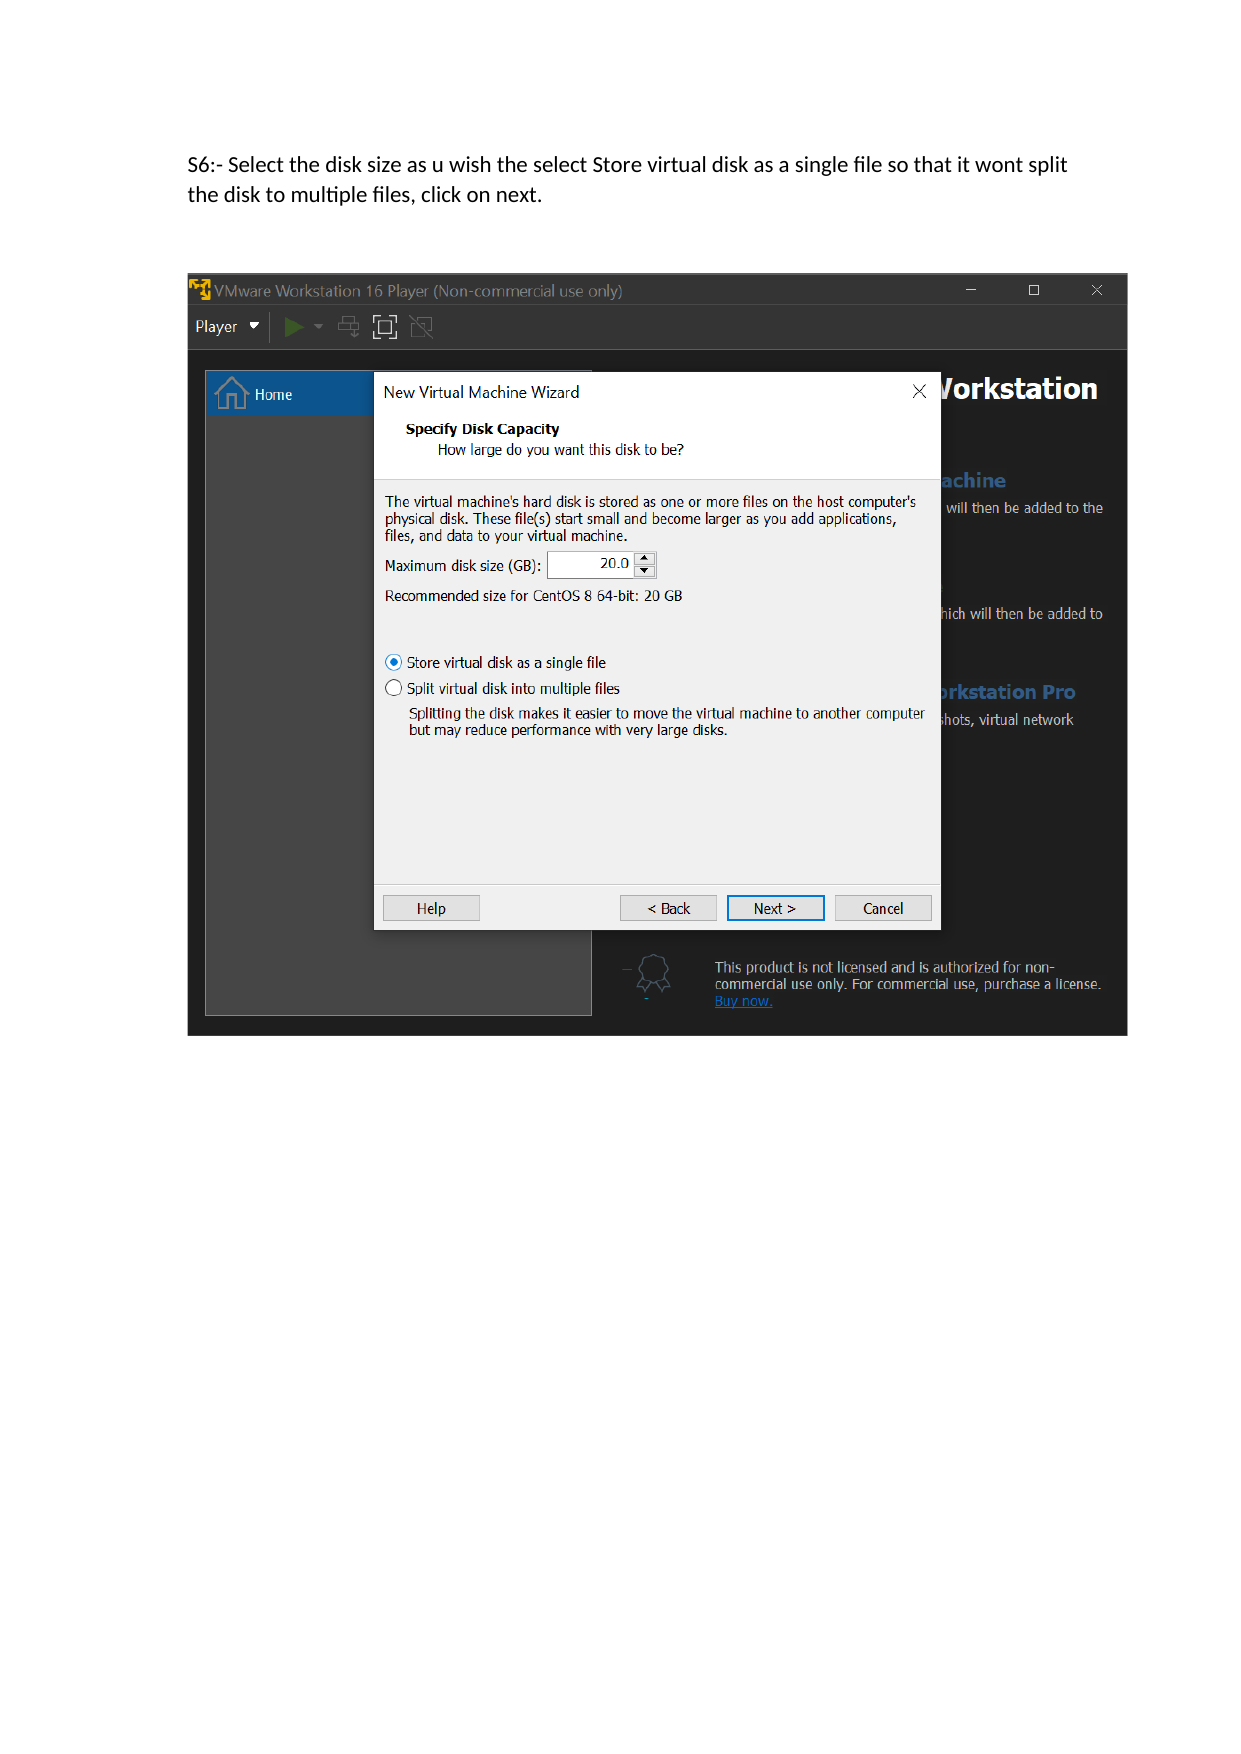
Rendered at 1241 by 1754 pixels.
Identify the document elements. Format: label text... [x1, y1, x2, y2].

text S6:- Select the disk size as u wish the select Store virtual disk as a single file so that it wont split the disk to multiple files, click on next. [187, 150, 1090, 208]
picture [187, 273, 1128, 1036]
